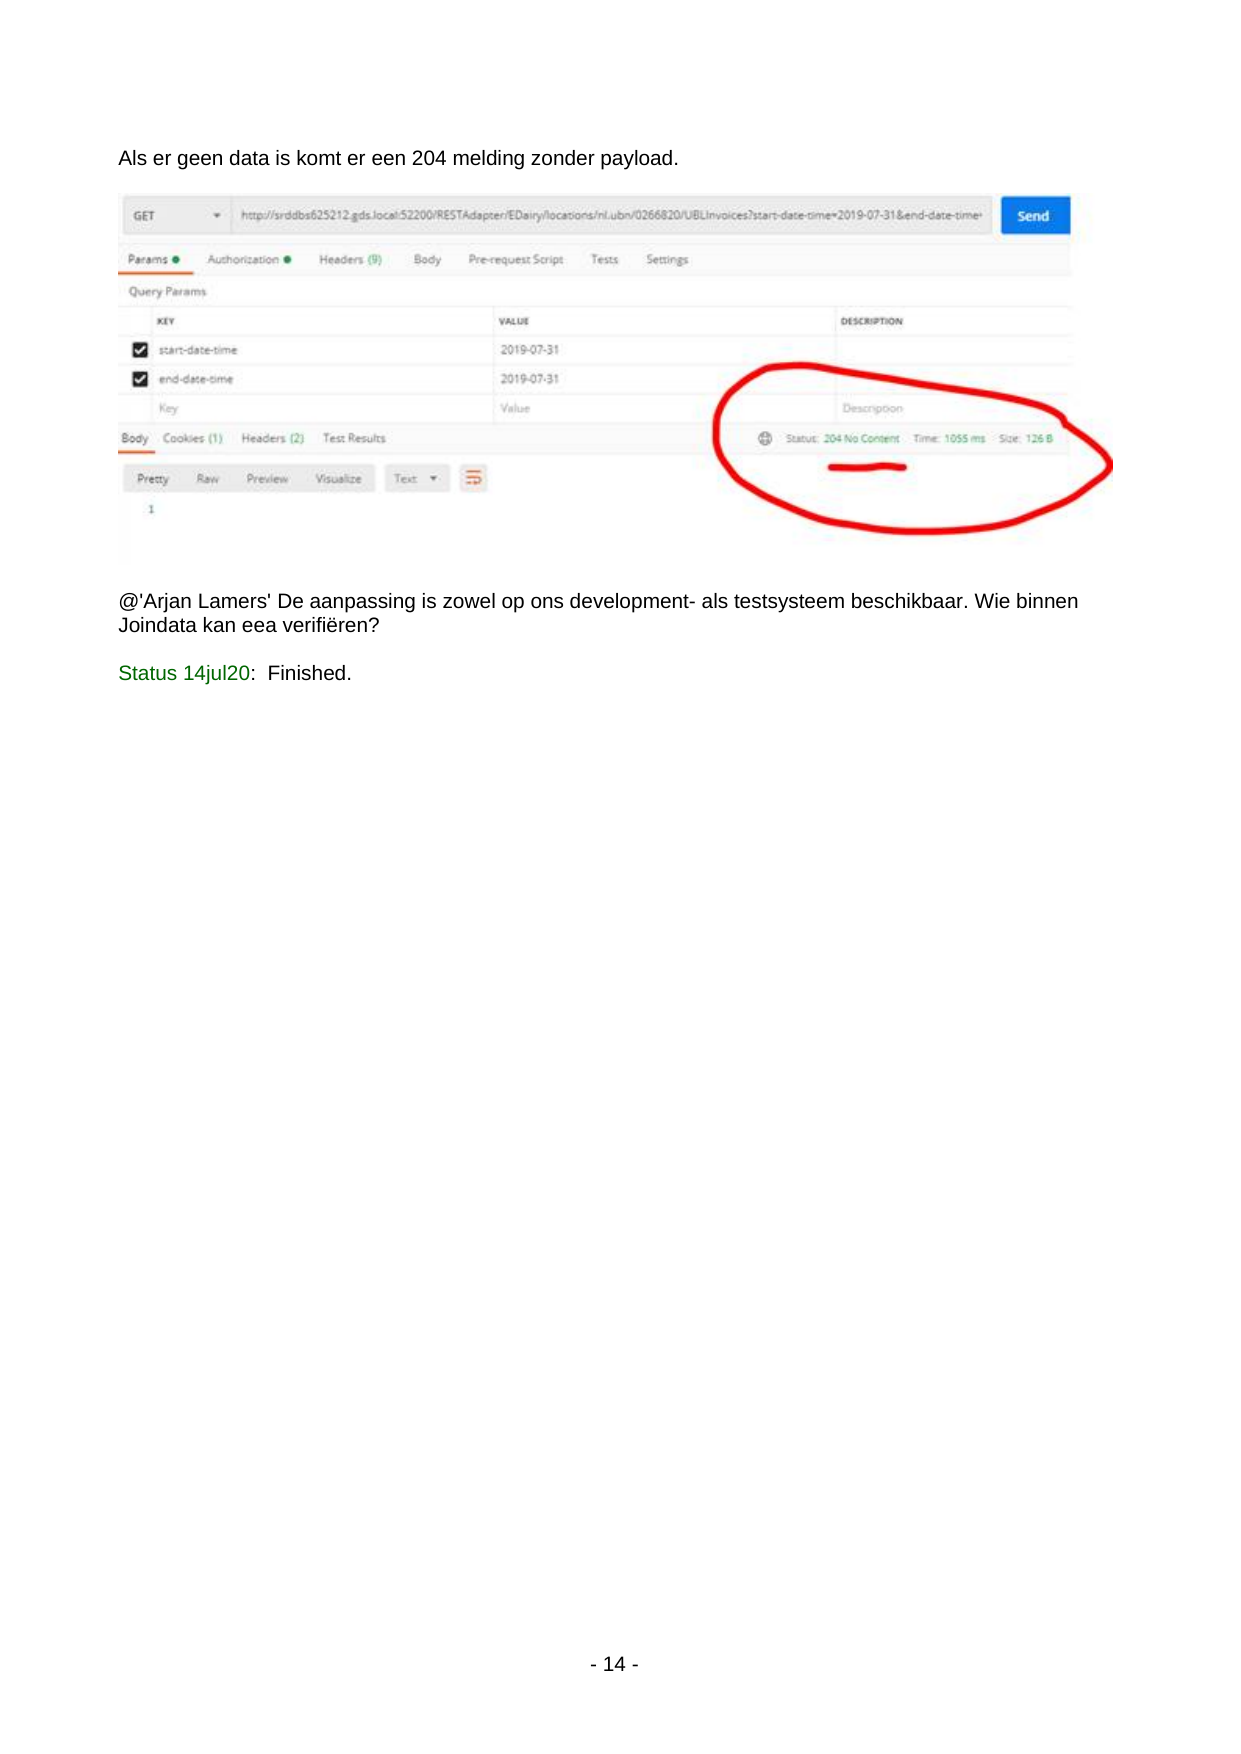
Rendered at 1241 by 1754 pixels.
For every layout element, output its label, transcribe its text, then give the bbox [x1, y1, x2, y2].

text Als er geen data is komt er een 204 melding zonder payload. [118, 146, 1122, 170]
text Status 14jul20: Finished. [118, 660, 1122, 684]
text @'Arjan Lamers' De aanpassing is zowel op ons development- als testsysteem beschikbaar. Wie binnen Joindata kan eea verifiëren? [118, 588, 1122, 636]
picture [118, 193, 1113, 565]
